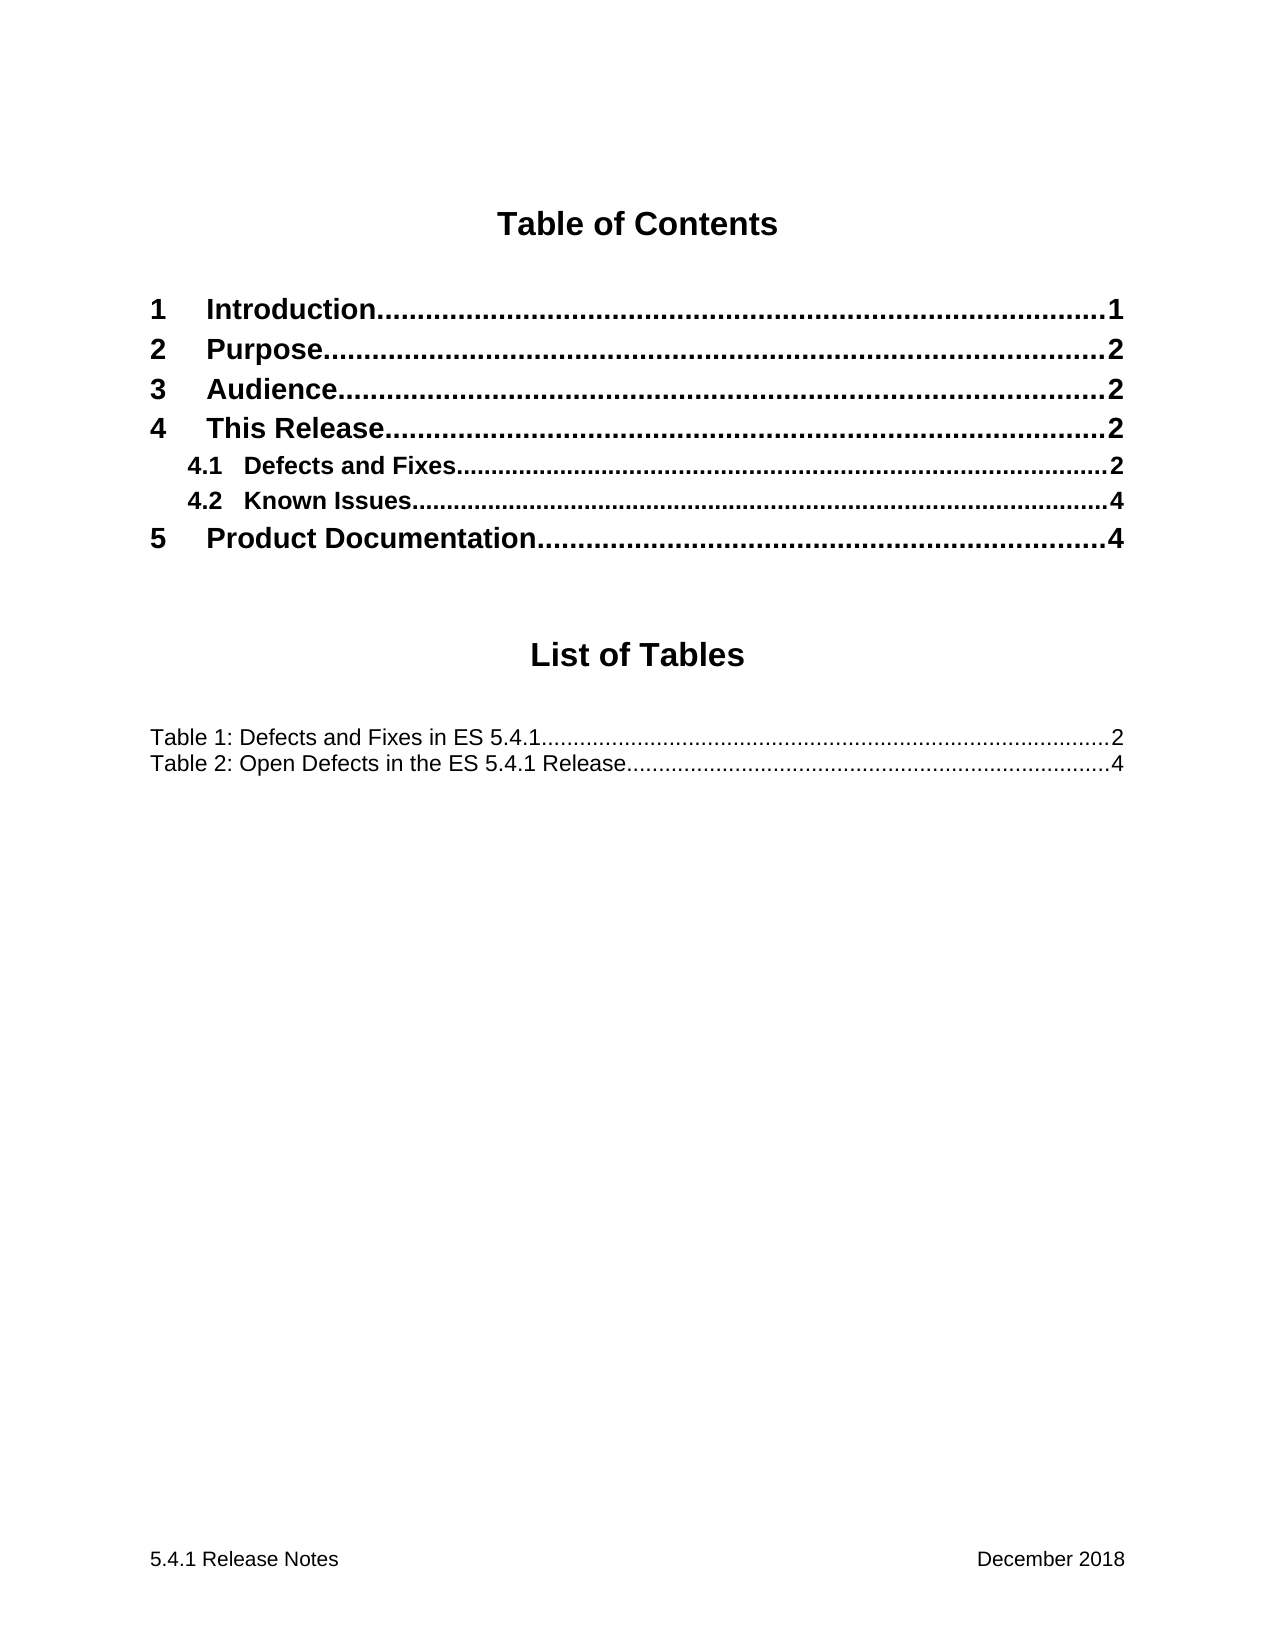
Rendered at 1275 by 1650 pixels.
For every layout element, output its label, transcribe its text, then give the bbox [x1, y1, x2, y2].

text Table 1: Defects and Fixes in ES 5.4.1 2 [150, 724, 1125, 750]
text List of Tables [150, 635, 1125, 674]
text 4.1 Defects and Fixes 2 [187, 451, 1125, 480]
text 4.2 Known Issues 4 [187, 486, 1125, 515]
text 3 Audience 2 [150, 372, 1125, 405]
text Table 2: Open Defects in the ES 5.4.1 Release 4 [150, 750, 1125, 777]
text 5 Product Documentation 4 [150, 521, 1125, 555]
text Table of Contents [150, 204, 1125, 242]
text 1 Introduction 1 [150, 292, 1125, 326]
text 2 Purpose 2 [150, 332, 1125, 366]
text 4 This Release 2 [150, 412, 1125, 445]
